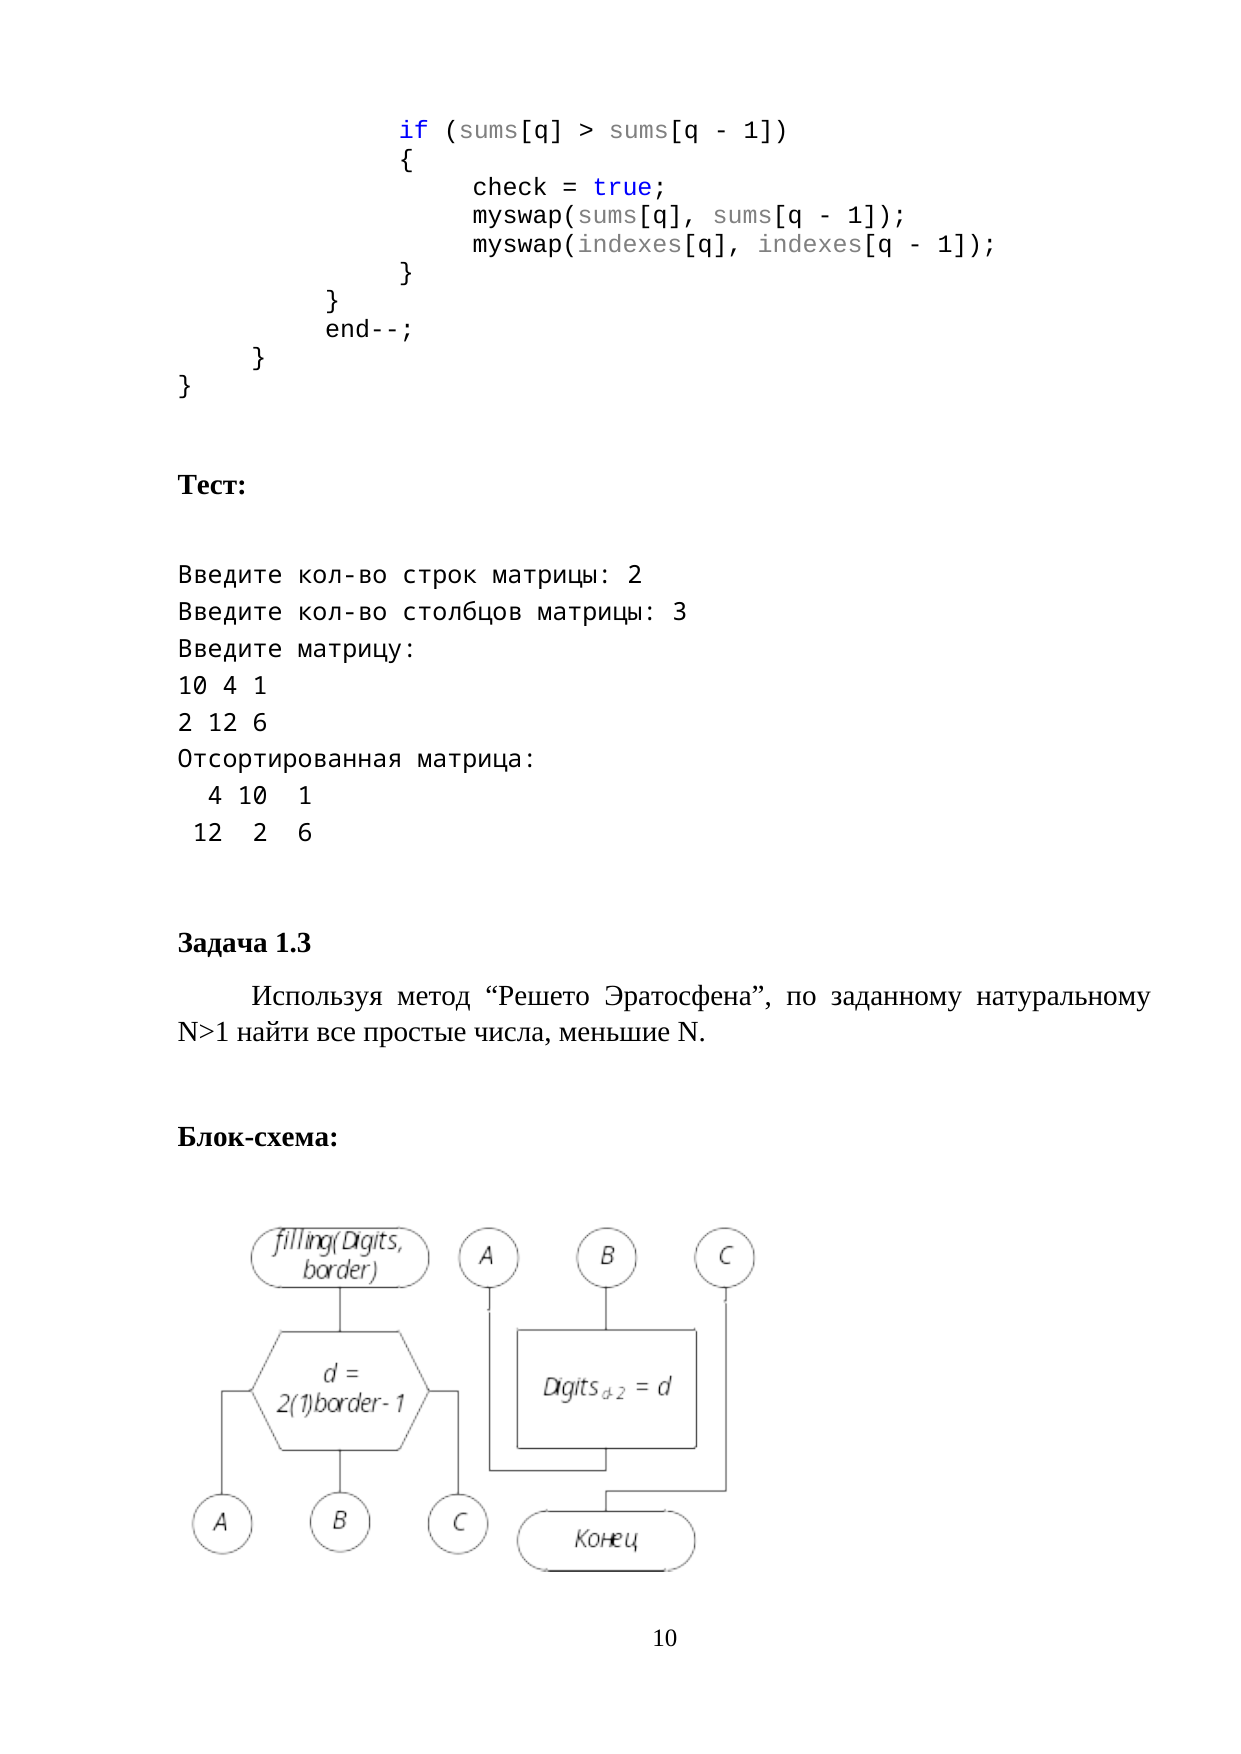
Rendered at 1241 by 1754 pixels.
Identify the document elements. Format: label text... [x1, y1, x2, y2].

text Блок-схема: [177, 1119, 1152, 1153]
text Тест: [177, 467, 1152, 501]
text end--; [177, 316, 1152, 345]
text } [177, 345, 1152, 373]
text Введите кол-во столбцов матрицы: 3 [177, 594, 1152, 628]
text 4 10 1 [177, 778, 1152, 812]
text Введите матрицу: [177, 631, 1152, 665]
text } [177, 373, 1152, 401]
text if (sums[q] > sums[q - 1]) [177, 118, 1152, 146]
text { [177, 146, 1152, 175]
text } [177, 260, 1152, 288]
text myswap(indexes[q], indexes[q - 1]); [177, 231, 1152, 260]
text 12 2 6 [177, 814, 1152, 848]
text 10 4 1 [177, 667, 1152, 701]
text Введите кол-во строк матрицы: 2 [177, 557, 1152, 591]
text check = true; [177, 175, 1152, 203]
text Используя метод “Решето Эратосфена”, по заданному натуральному N>1 найти все простые числа, меньшие N. [177, 978, 1152, 1047]
text } [177, 288, 1152, 316]
text Задача 1.3 [177, 925, 1152, 958]
text myswap(sums[q], sums[q - 1]); [177, 203, 1152, 231]
text Отсортированная матрица: [177, 741, 1152, 775]
text 2 12 6 [177, 704, 1152, 738]
